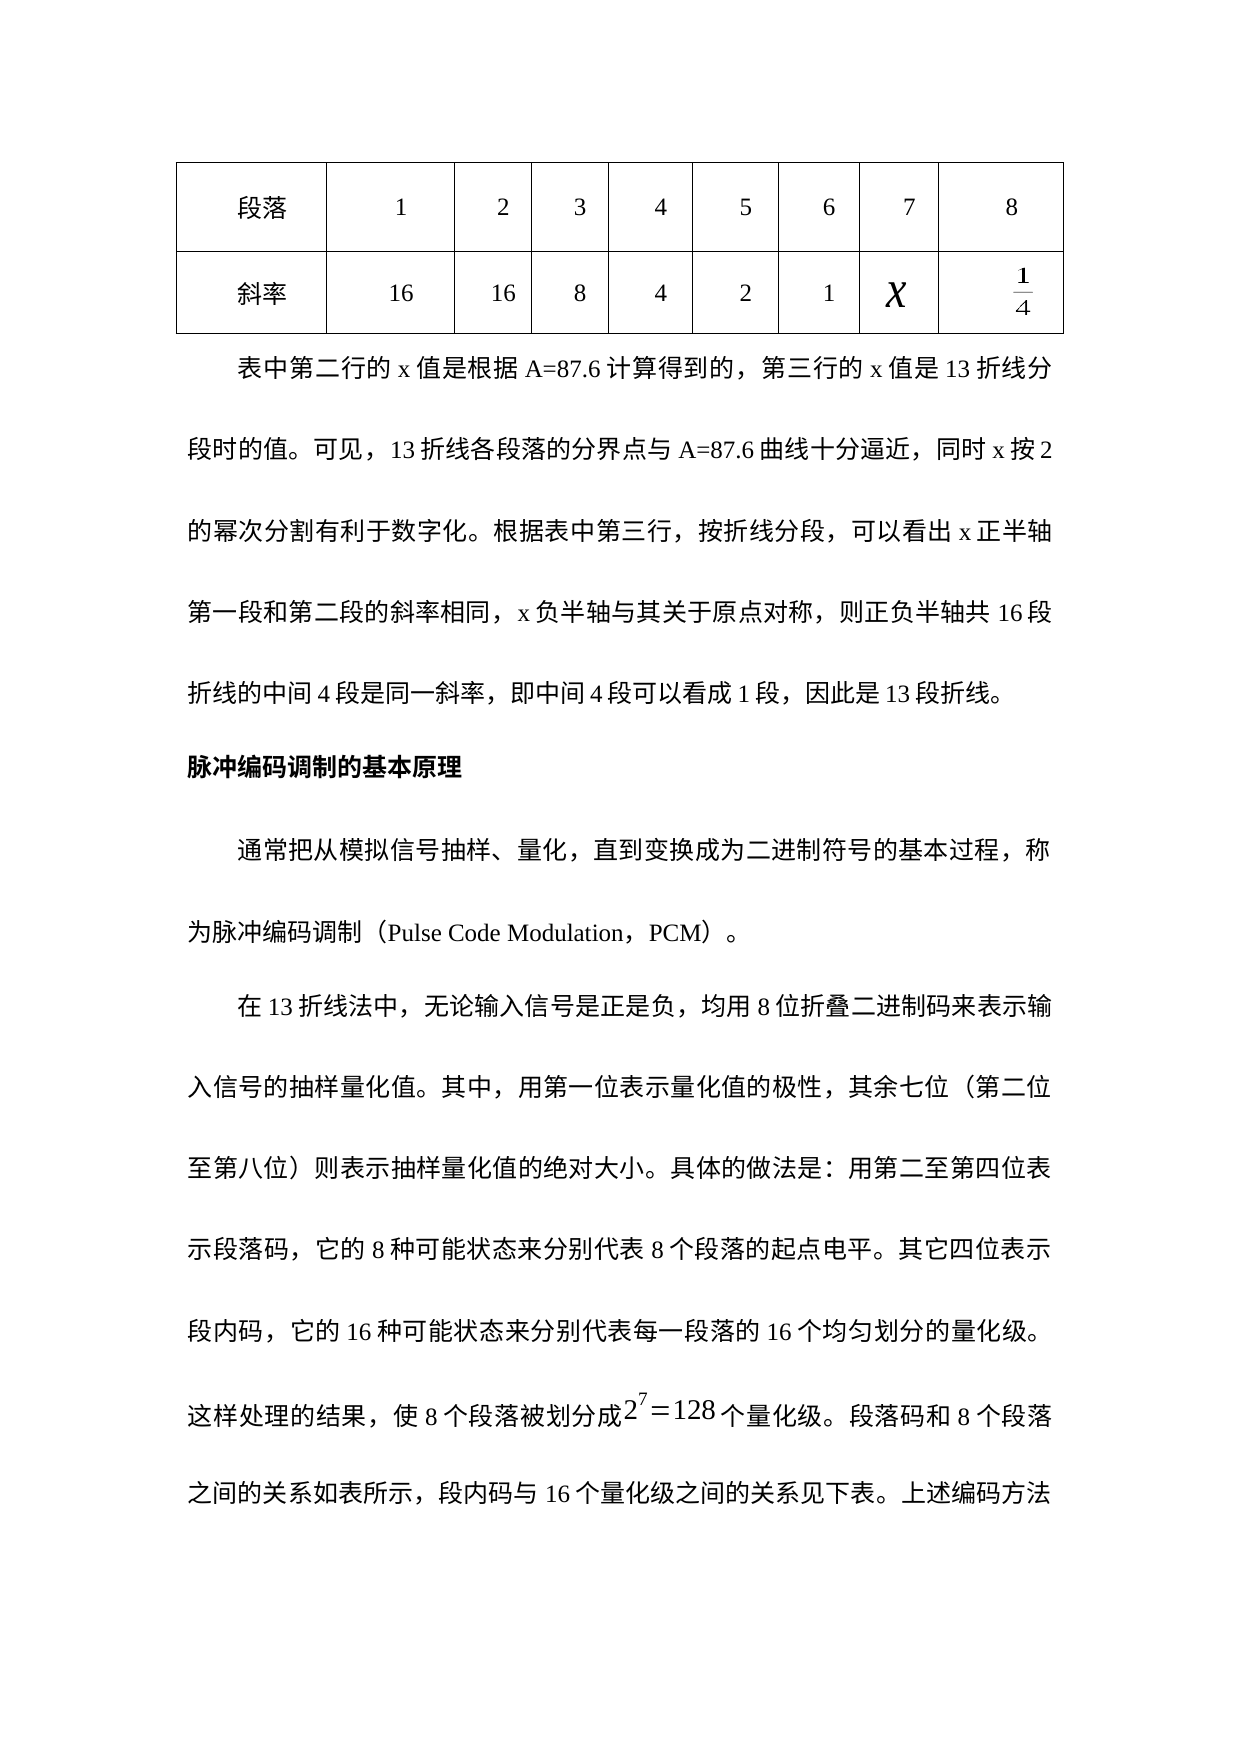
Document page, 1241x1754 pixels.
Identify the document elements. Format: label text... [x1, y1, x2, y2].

table_cell 5 [693, 163, 778, 251]
table_cell 4 [609, 252, 692, 333]
table_cell [939, 252, 1063, 333]
table_cell 斜率 [177, 252, 326, 333]
table_cell 3 [532, 163, 608, 251]
table_cell 1 [327, 163, 454, 251]
text 通常把从模拟信号抽样、量化，直到变换成为二进制符号的基本过程，称为脉冲编码调制（Pulse Code Modulation，PCM）。 [187, 816, 1053, 963]
table_cell 1 [779, 252, 859, 333]
table_cell 2 [455, 163, 531, 251]
table_cell 4 [609, 163, 692, 251]
text 脉冲编码调制的基本原理 [187, 733, 1053, 798]
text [187, 972, 1053, 1524]
table_cell 16 [327, 252, 454, 333]
table_cell 2 [693, 252, 778, 333]
table_cell 16 [455, 252, 531, 333]
table_cell 段落 [177, 163, 326, 251]
text 表中第二行的x值是根据A=87.6计算得到的，第三行的x值是13折线分段时的值。可见，13折线各段落的分界点与A=87.6曲线十分逼近，同时x按2的幂次分割有利于数字化。根据表中第三行，按折线分段，可以看出x正半轴第一段和第二段的斜率相同，x负半轴与其关于原点对称，则正负半轴共16段折线的中间4段是同一斜率，即中间4段可以看成1段，因此是13段折线。 [187, 334, 1053, 724]
table_cell 7 [860, 163, 938, 251]
table_cell 8 [532, 252, 608, 333]
table_cell [860, 252, 938, 333]
table_cell 6 [779, 163, 859, 251]
table_cell 8 [939, 163, 1063, 251]
